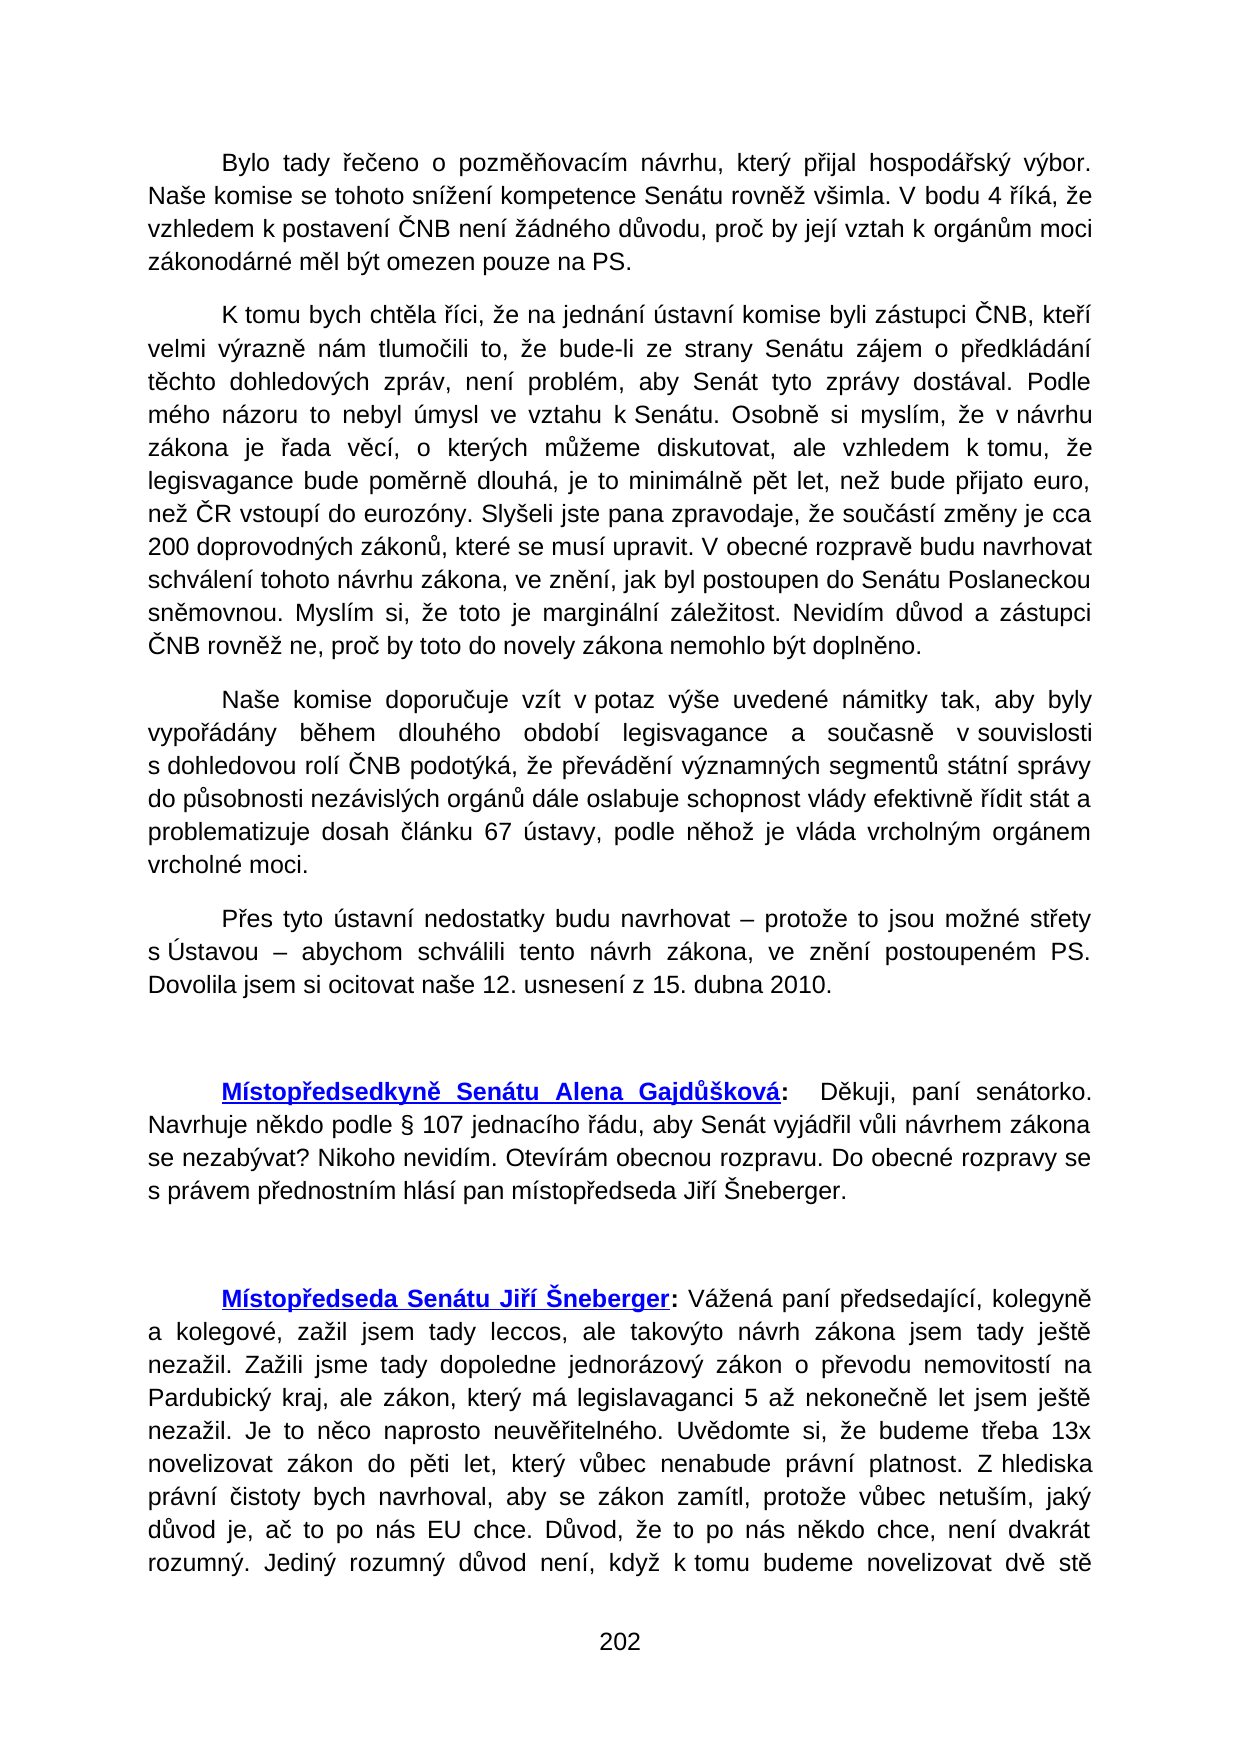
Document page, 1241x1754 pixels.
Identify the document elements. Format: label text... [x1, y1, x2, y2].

text Naše komise doporučuje vzít v potaz výše uvedené námitky tak, aby byly vypořádány během dlouhého období legisvagance a současně v souvislosti s dohledovou rolí ČNB podotýká, že převádění významných segmentů státní správy do působnosti nezávislých orgánů dále oslabuje schopnost vlády efektivně řídit stát a problematizuje dosah článku 67 ústavy, podle něhož je vláda vrcholným orgánem vrcholné moci. [148, 684, 1093, 878]
text K tomu bych chtěla říci, že na jednání ústavní komise byli zástupci ČNB, kteří velmi výrazně nám tlumočili to, že bude-li ze strany Senátu zájem o předkládání těchto dohledových zpráv, není problém, aby Senát tyto zprávy dostával. Podle mého názoru to nebyl úmysl ve vztahu k Senátu. Osobně si myslím, že v návrhu zákona je řada věcí, o kterých můžeme diskutovat, ale vzhledem k tomu, že legisvagance bude poměrně dlouhá, je to minimálně pět let, než bude přijato euro, než ČR vstoupí do eurozóny. Slyšeli jste pana zpravodaje, že součástí změny je cca 200 doprovodných zákonů, které se musí upravit. V obecné rozpravě budu navrhovat schválení tohoto návrhu zákona, ve znění, jak byl postoupen do Senátu Poslaneckou sněmovnou. Myslím si, že toto je marginální záležitost. Nevidím důvod a zástupci ČNB rovněž ne, proč by toto do novely zákona nemohlo být doplněno. [148, 301, 1093, 659]
text Bylo tady řečeno o pozměňovacím návrhu, který přijal hospodářský výbor. Naše komise se tohoto snížení kompetence Senátu rovněž všimla. V bodu 4 říká, že vzhledem k postavení ČNB není žádného důvodu, proč by její vztah k orgánům moci zákonodárné měl být omezen pouze na PS. [148, 148, 1093, 275]
text Přes tyto ústavní nedostatky budu navrhovat – protože to jsou možné střety s Ústavou – abychom schválili tento návrh zákona, ve znění postoupeném PS. Dovolila jsem si ocitovat naše 12. usnesení z 15. dubna 2010. [148, 903, 1093, 998]
text Místopředsedkyně Senátu Alena Gajdůšková: Děkuji, paní senátorko. Navrhuje někdo podle § 107 jednacího řádu, aby Senát vyjádřil vůli návrhem zákona se nezabývat? Nikoho nevidím. Otevírám obecnou rozpravu. Do obecné rozpravy se s právem přednostním hlásí pan místopředseda Jiří Šneberger. [148, 1077, 1093, 1205]
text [148, 1284, 1093, 1577]
